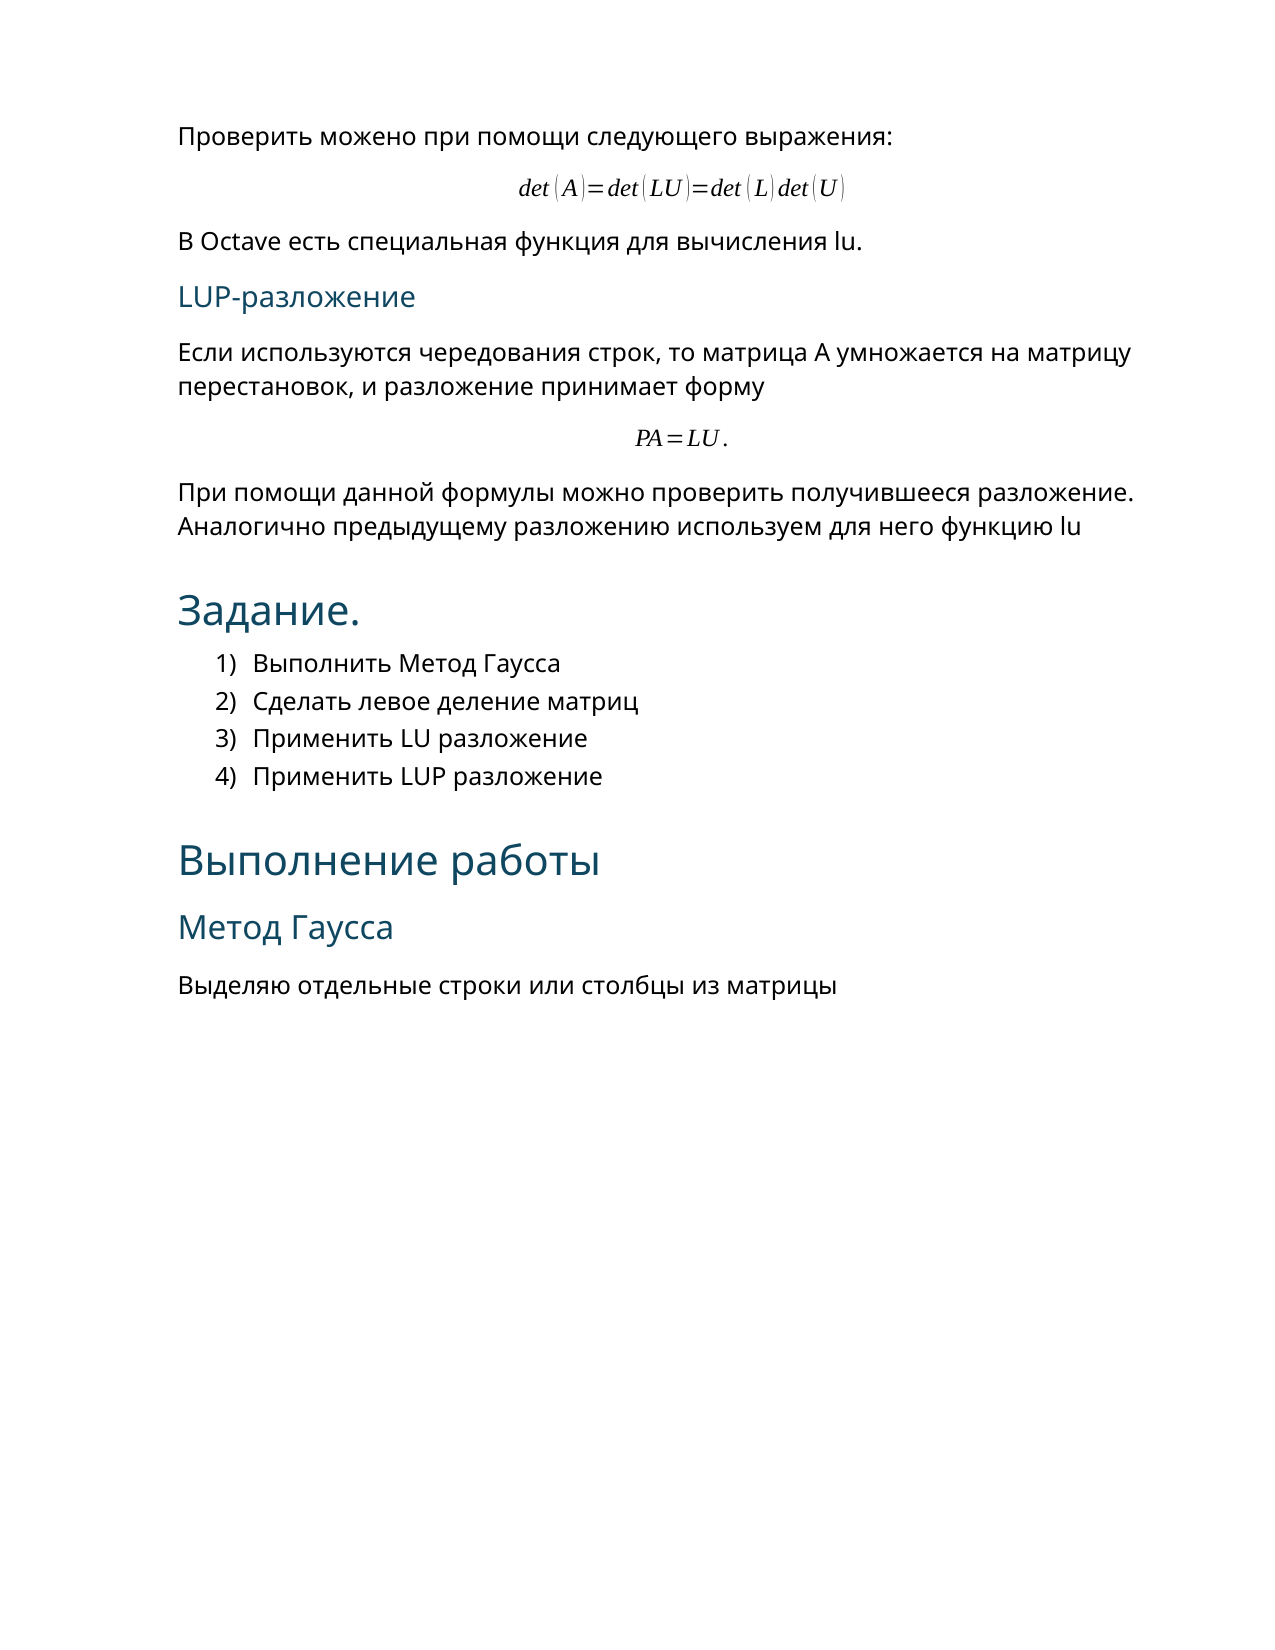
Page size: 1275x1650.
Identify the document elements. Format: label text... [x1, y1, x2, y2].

subtitle Метод Гаусса [177, 904, 1186, 949]
list Сделать левое деление матриц [215, 683, 1186, 717]
text Проверить можено при помощи следующего выражения: [177, 118, 1186, 152]
text В Octave есть специальная функция для вычисления lu. [177, 224, 1186, 258]
list Применить LUP разложение [215, 759, 1186, 793]
text Если используются чередования строк, то матрица A умножается на матрицу перестановок, и разложение принимает форму [177, 335, 1186, 403]
subtitle LUP-разложение [177, 277, 1186, 316]
list Применить LU разложение [215, 721, 1186, 755]
text При помощи данной формулы можно проверить получившееся разложение. Аналогично предыдущему разложению используем для него функцию lu [177, 475, 1186, 543]
text Выделяю отдельные строки или столбцы из матрицы [177, 968, 1186, 1002]
list Выполнить Метод Гаусса [215, 645, 1186, 679]
subtitle Задание. [177, 580, 1186, 637]
subtitle Выполнение работы [177, 830, 1186, 887]
